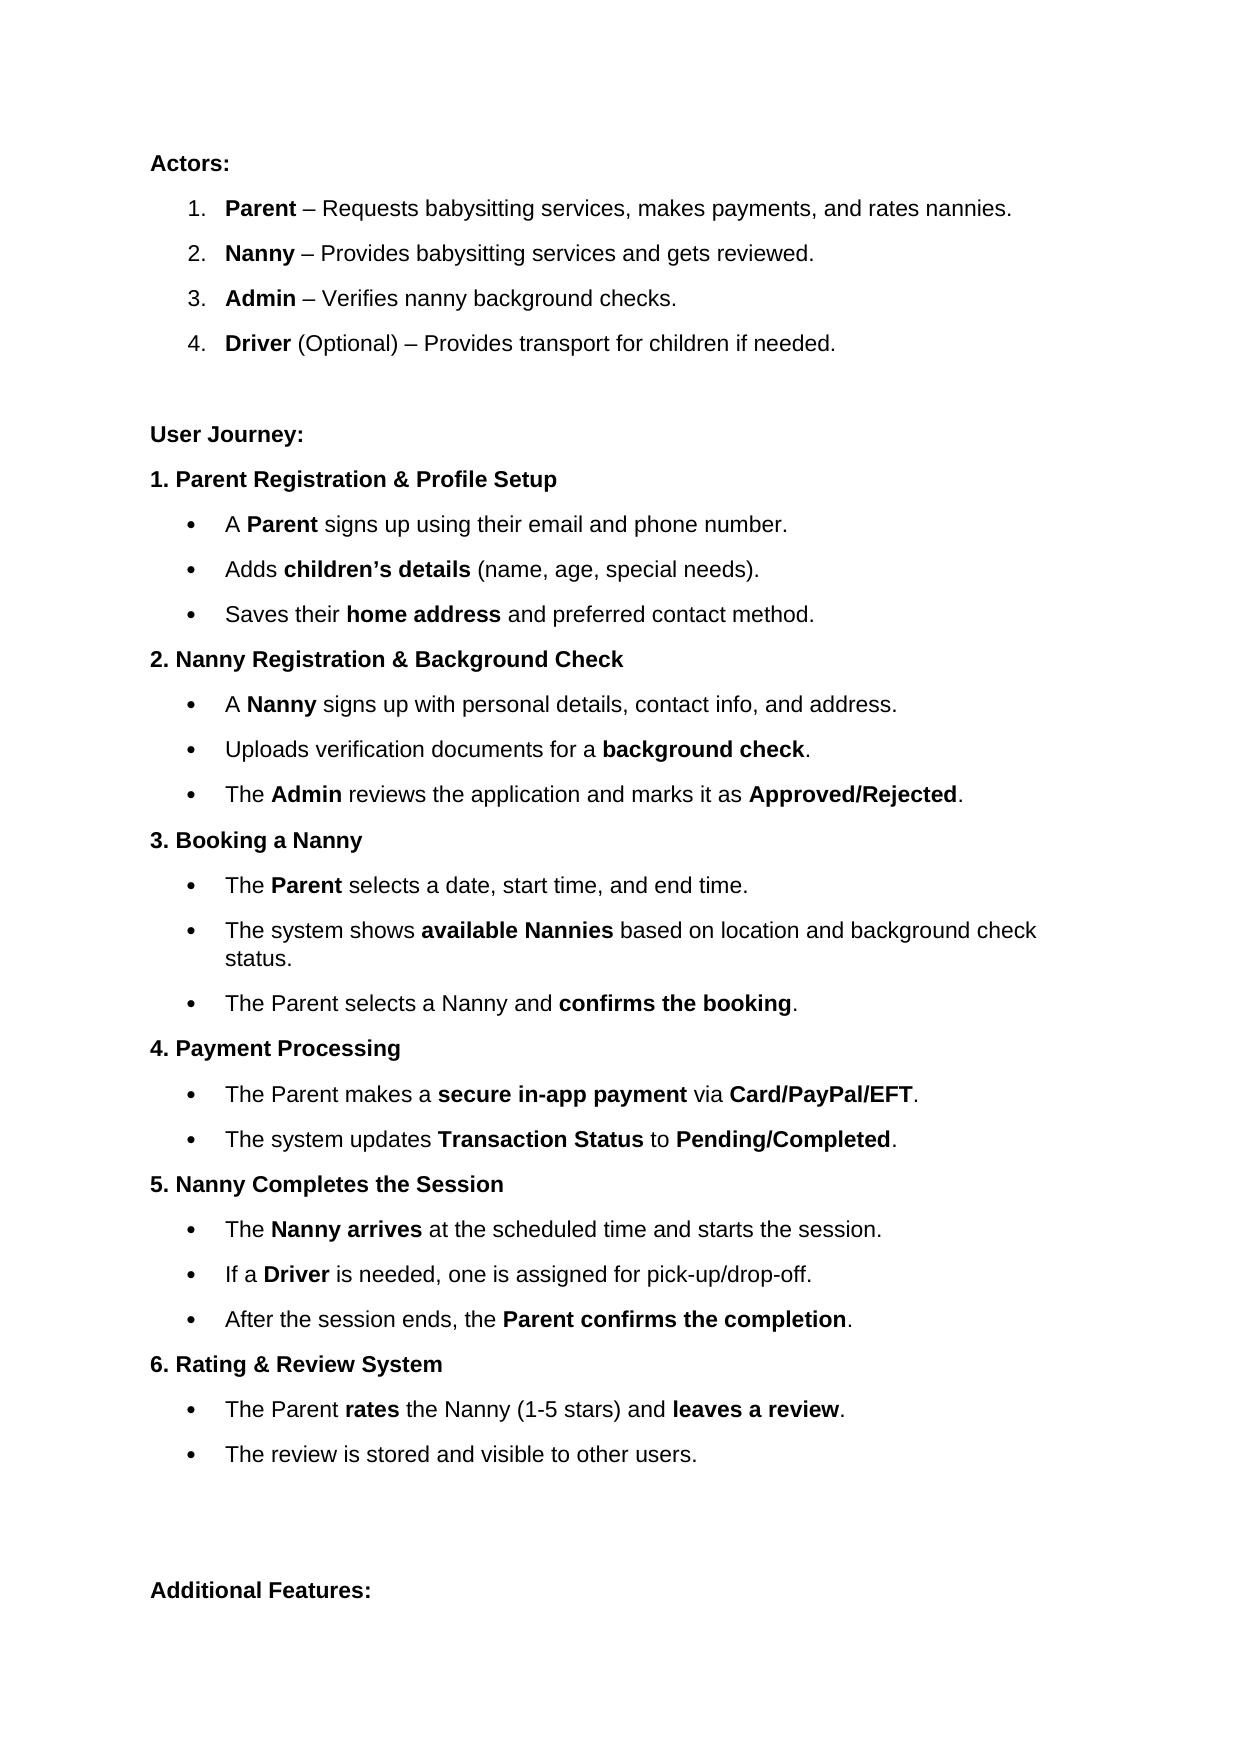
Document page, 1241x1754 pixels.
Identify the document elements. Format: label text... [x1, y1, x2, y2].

list The review is stored and visible to other users. [187, 1441, 1090, 1468]
text 5. Nanny Completes the Session [150, 1171, 1090, 1197]
list Uploads verification documents for a background check. [187, 736, 1090, 763]
list Adds children’s details (name, age, special needs). [187, 556, 1090, 582]
list The Parent rates the Nanny (1-5 stars) and leaves a review. [187, 1396, 1090, 1423]
list The Parent selects a date, start time, and end time. [187, 872, 1090, 898]
list The Parent selects a Nanny and confirms the booking. [187, 990, 1090, 1017]
list The Parent makes a secure in-app payment via Card/PayPal/EFT. [187, 1081, 1090, 1107]
list A Nanny signs up with personal details, contact info, and address. [187, 691, 1090, 718]
text 6. Rating & Review System [150, 1351, 1090, 1377]
text User Journey: [150, 421, 1090, 447]
text Additional Features: [150, 1577, 1090, 1603]
list The Nanny arrives at the scheduled time and starts the session. [187, 1216, 1090, 1242]
text 1. Parent Registration & Profile Setup [150, 466, 1090, 492]
list Nanny – Provides babysitting services and gets reviewed. [187, 240, 1090, 267]
list A Parent signs up using their email and phone number. [187, 511, 1090, 537]
text Actors: [150, 150, 1090, 176]
text 2. Nanny Registration & Background Check [150, 646, 1090, 672]
list The Admin reviews the application and marks it as Approved/Rejected. [187, 781, 1090, 808]
text 3. Booking a Nanny [150, 827, 1090, 853]
list Driver (Optional) – Provides transport for children if needed. [187, 330, 1090, 357]
list Admin – Verifies nanny background checks. [187, 285, 1090, 312]
list Saves their home address and preferred contact method. [187, 601, 1090, 627]
list Parent – Requests babysitting services, makes payments, and rates nannies. [187, 195, 1090, 221]
list The system updates Transaction Status to Pending/Completed. [187, 1126, 1090, 1152]
list If a Driver is needed, one is assigned for pick-up/drop-off. [187, 1261, 1090, 1287]
list The system shows available Nannies based on location and background check status. [187, 917, 1090, 972]
list After the session ends, the Parent confirms the completion. [187, 1306, 1090, 1332]
text 4. Payment Processing [150, 1035, 1090, 1062]
